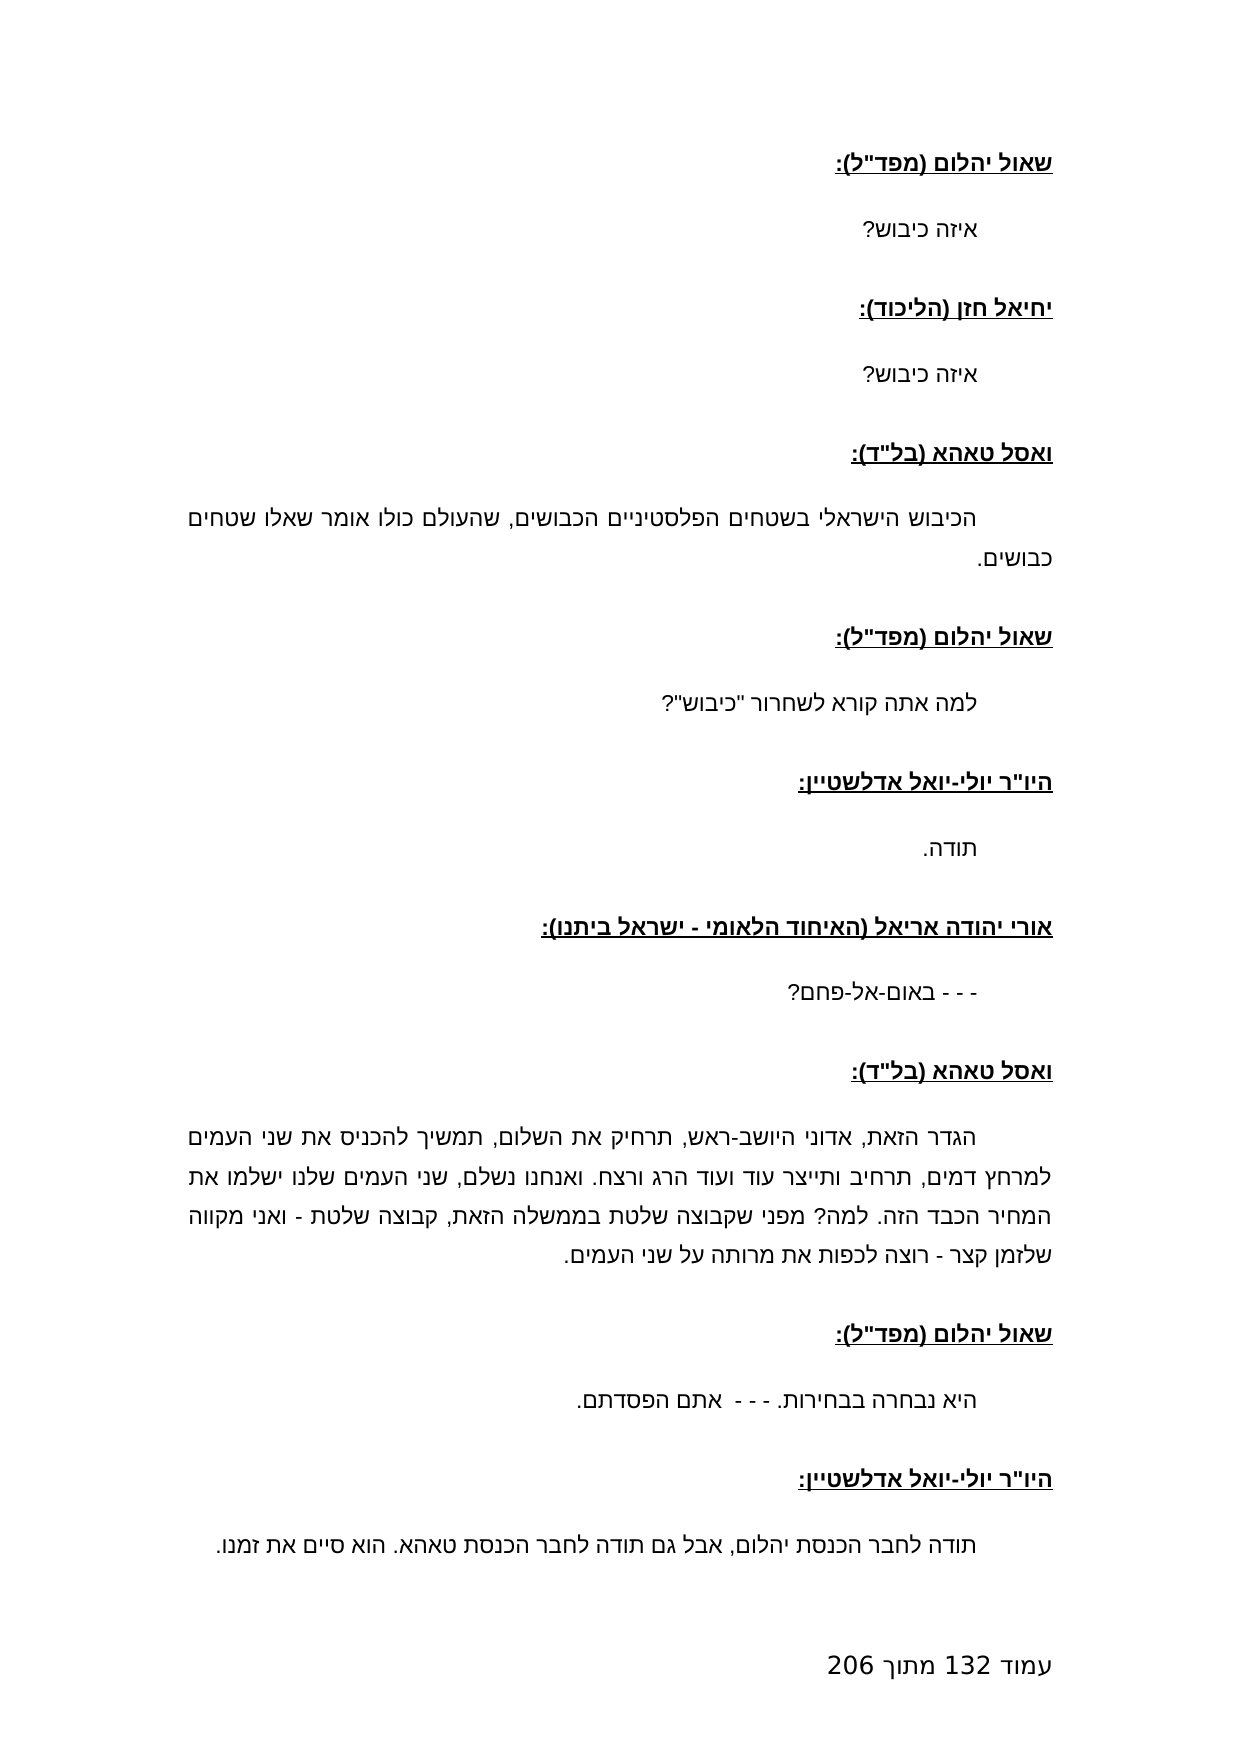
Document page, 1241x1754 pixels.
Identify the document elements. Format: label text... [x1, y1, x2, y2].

text - - - באום-אל-פחם? [187, 979, 1053, 1006]
text אורי יהודה אריאל (האיחוד הלאומי - ישראל ביתנו): [187, 913, 1053, 940]
text הגדר הזאת, אדוני היושב-ראש, תרחיק את השלום, תמשיך להכניס את שני העמים למרחץ דמים, תרחיב ותייצר עוד ועוד הרג ורצח. ואנחנו נשלם, שני העמים שלנו ישלמו את המחיר הכבד הזה. למה? מפני שקבוצה שלטת בממשלה הזאת, קבוצה שלטת - ואני מקווה שלזמן קצר - רוצה לכפות את מרותה על שני העמים. [187, 1124, 1053, 1269]
text היא נבחרה בבחירות. - - - אתם הפסדתם. [187, 1387, 1053, 1414]
text הכיבוש הישראלי בשטחים הפלסטיניים הכבושים, שהעולם כולו אומר שאלו שטחים כבושים. [187, 505, 1053, 571]
text איזה כיבוש? [187, 361, 1053, 387]
text שאול יהלום (מפד"ל): [187, 624, 1053, 650]
text תודה לחבר הכנסת יהלום, אבל גם תודה לחבר הכנסת טאהא. הוא סיים את זמנו. [187, 1532, 1053, 1558]
text יחיאל חזן (הליכוד): [187, 295, 1053, 321]
text היו"ר יולי-יואל אדלשטיין: [187, 1466, 1053, 1493]
text למה אתה קורא לשחרור "כיבוש"? [187, 690, 1053, 716]
text היו"ר יולי-יואל אדלשטיין: [187, 769, 1053, 795]
text תודה. [187, 834, 1053, 861]
text איזה כיבוש? [187, 216, 1053, 242]
text ואסל טאהא (בל"ד): [187, 1058, 1053, 1084]
text שאול יהלום (מפד"ל): [187, 150, 1053, 176]
text שאול יהלום (מפד"ל): [187, 1321, 1053, 1348]
text ואסל טאהא (בל"ד): [187, 439, 1053, 466]
